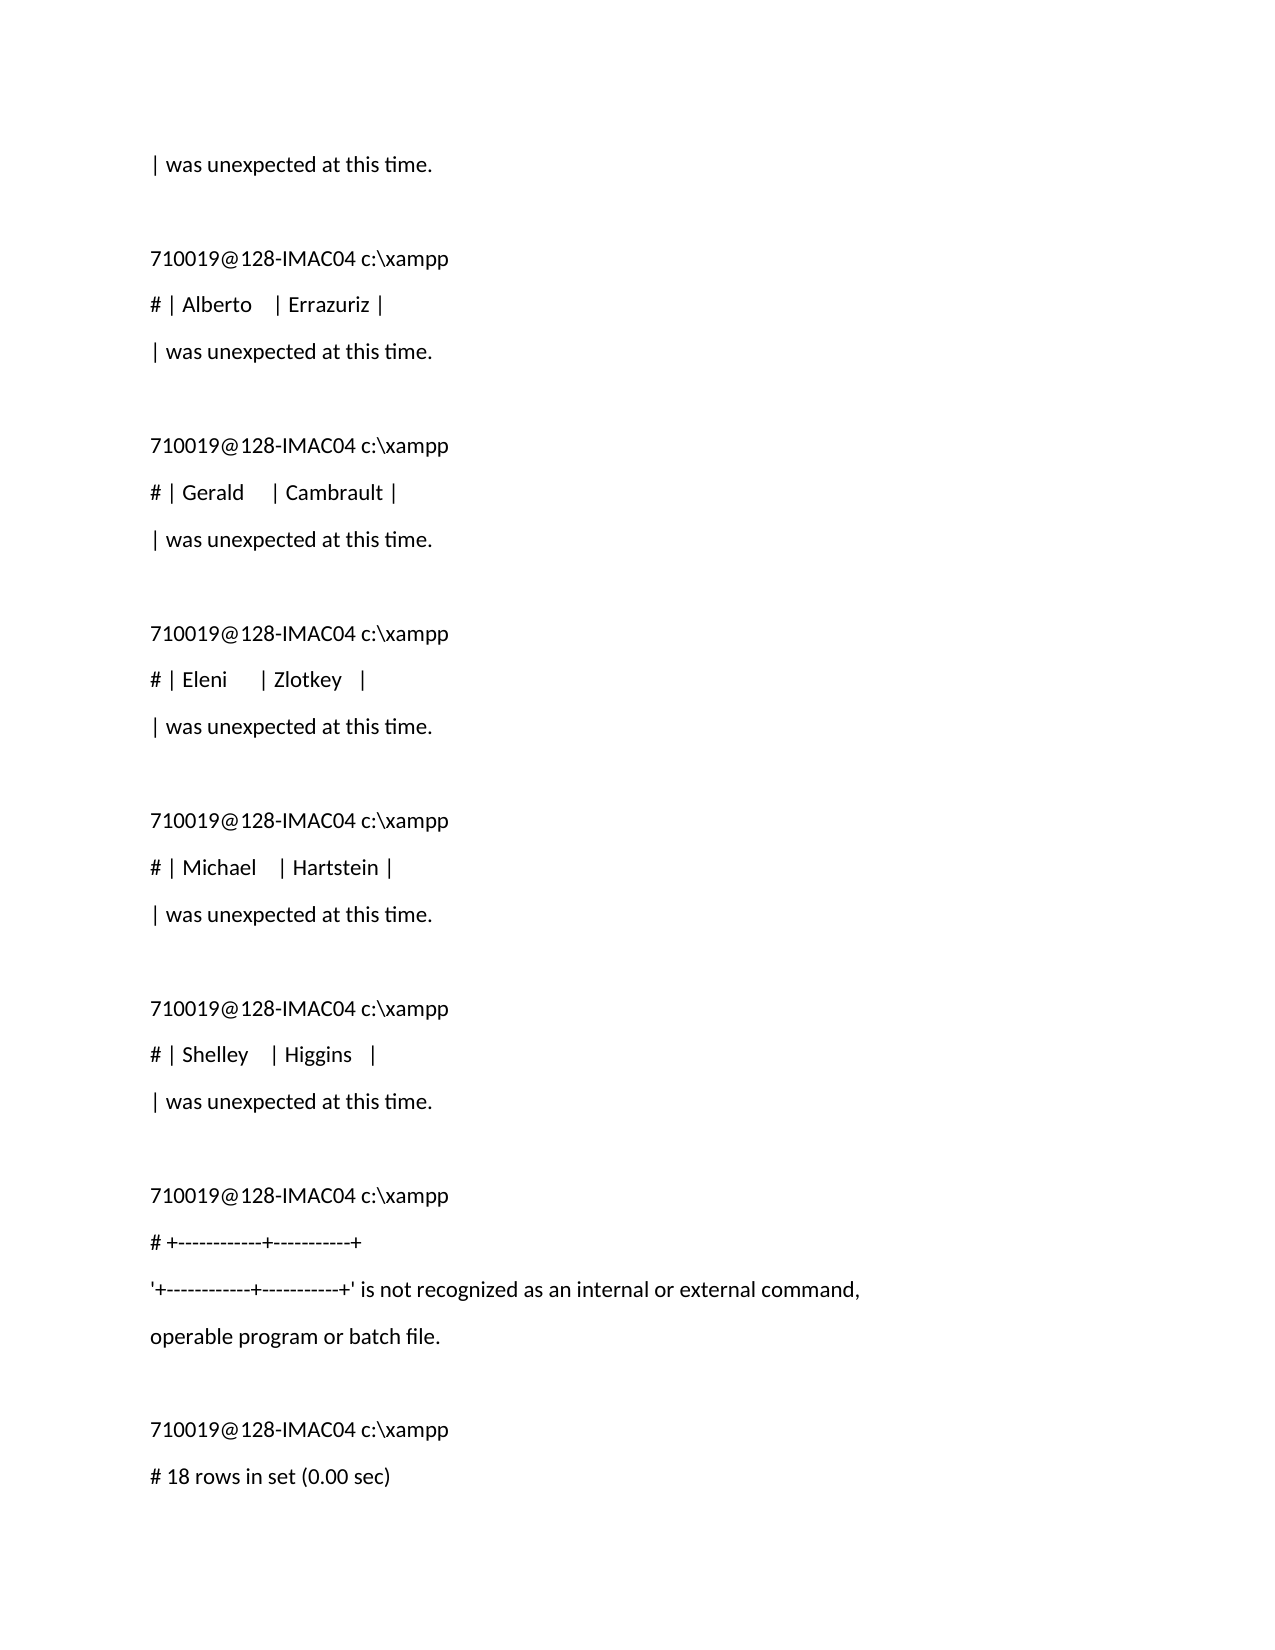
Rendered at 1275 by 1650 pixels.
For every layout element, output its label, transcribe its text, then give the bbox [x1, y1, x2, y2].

text 710019@128-IMAC04 c:\xampp [150, 994, 1125, 1022]
text 710019@128-IMAC04 c:\xampp [150, 431, 1125, 459]
text | was unexpected at this time. [150, 900, 1125, 928]
text # | Eleni | Zlotkey | [150, 666, 1125, 694]
text # +------------+-----------+ [150, 1228, 1125, 1256]
text 710019@128-IMAC04 c:\xampp [150, 1181, 1125, 1209]
text 710019@128-IMAC04 c:\xampp [150, 1416, 1125, 1444]
text | was unexpected at this time. [150, 525, 1125, 553]
text # | Alberto | Errazuriz | [150, 291, 1125, 319]
text 710019@128-IMAC04 c:\xampp [150, 244, 1125, 272]
text # | Shelley | Higgins | [150, 1041, 1125, 1069]
text | was unexpected at this time. [150, 1087, 1125, 1116]
text | was unexpected at this time. [150, 150, 1125, 178]
text operable program or batch file. [150, 1322, 1125, 1350]
text '+------------+-----------+' is not recognized as an internal or external command, [150, 1275, 1125, 1303]
text | was unexpected at this time. [150, 712, 1125, 741]
text | was unexpected at this time. [150, 337, 1125, 366]
text # | Michael | Hartstein | [150, 853, 1125, 881]
text # | Gerald | Cambrault | [150, 478, 1125, 506]
text 710019@128-IMAC04 c:\xampp [150, 806, 1125, 834]
text 710019@128-IMAC04 c:\xampp [150, 619, 1125, 647]
text # 18 rows in set (0.00 sec) [150, 1462, 1125, 1491]
